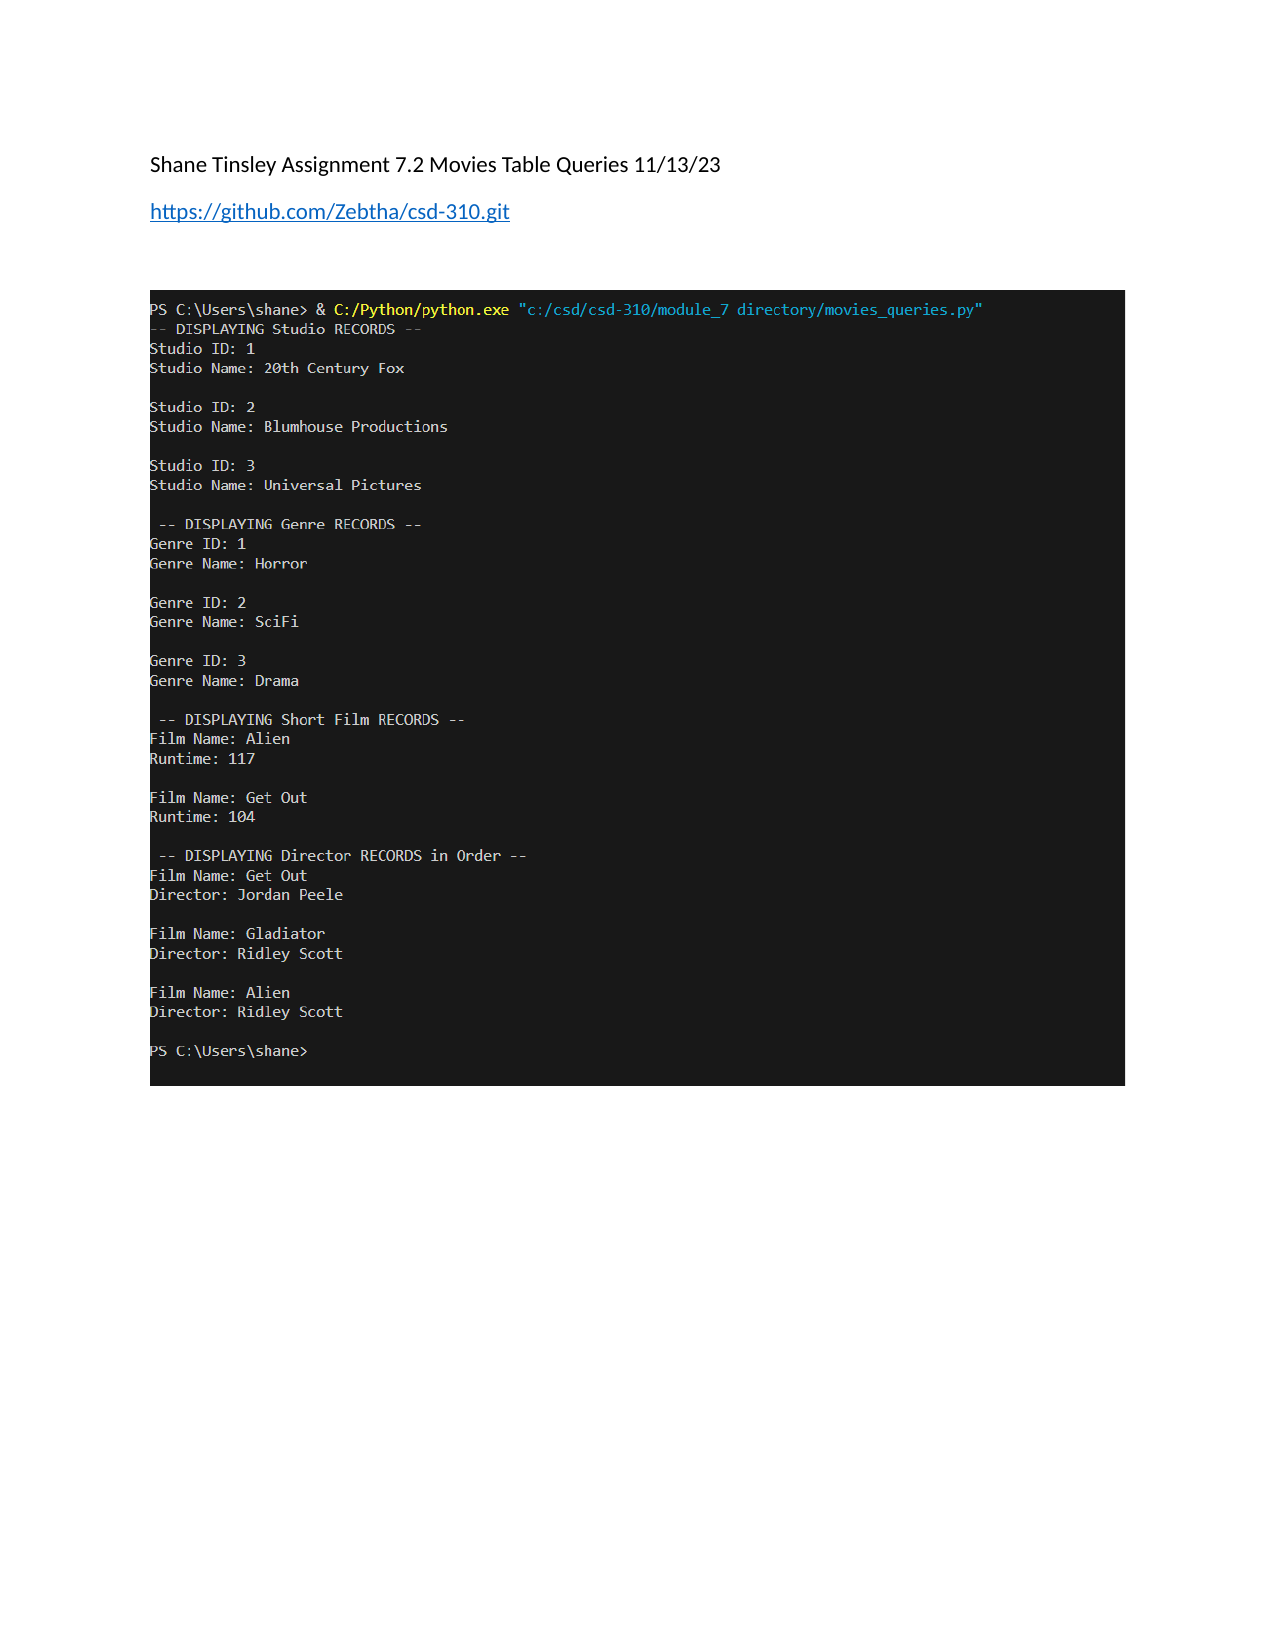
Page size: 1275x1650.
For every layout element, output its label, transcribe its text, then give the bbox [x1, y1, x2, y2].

text https://github.com/Zebtha/csd-310.git [150, 197, 1125, 225]
picture [150, 290, 1125, 1086]
text Shane Tinsley Assignment 7.2 Movies Table Queries 11/13/23 [150, 150, 1125, 178]
